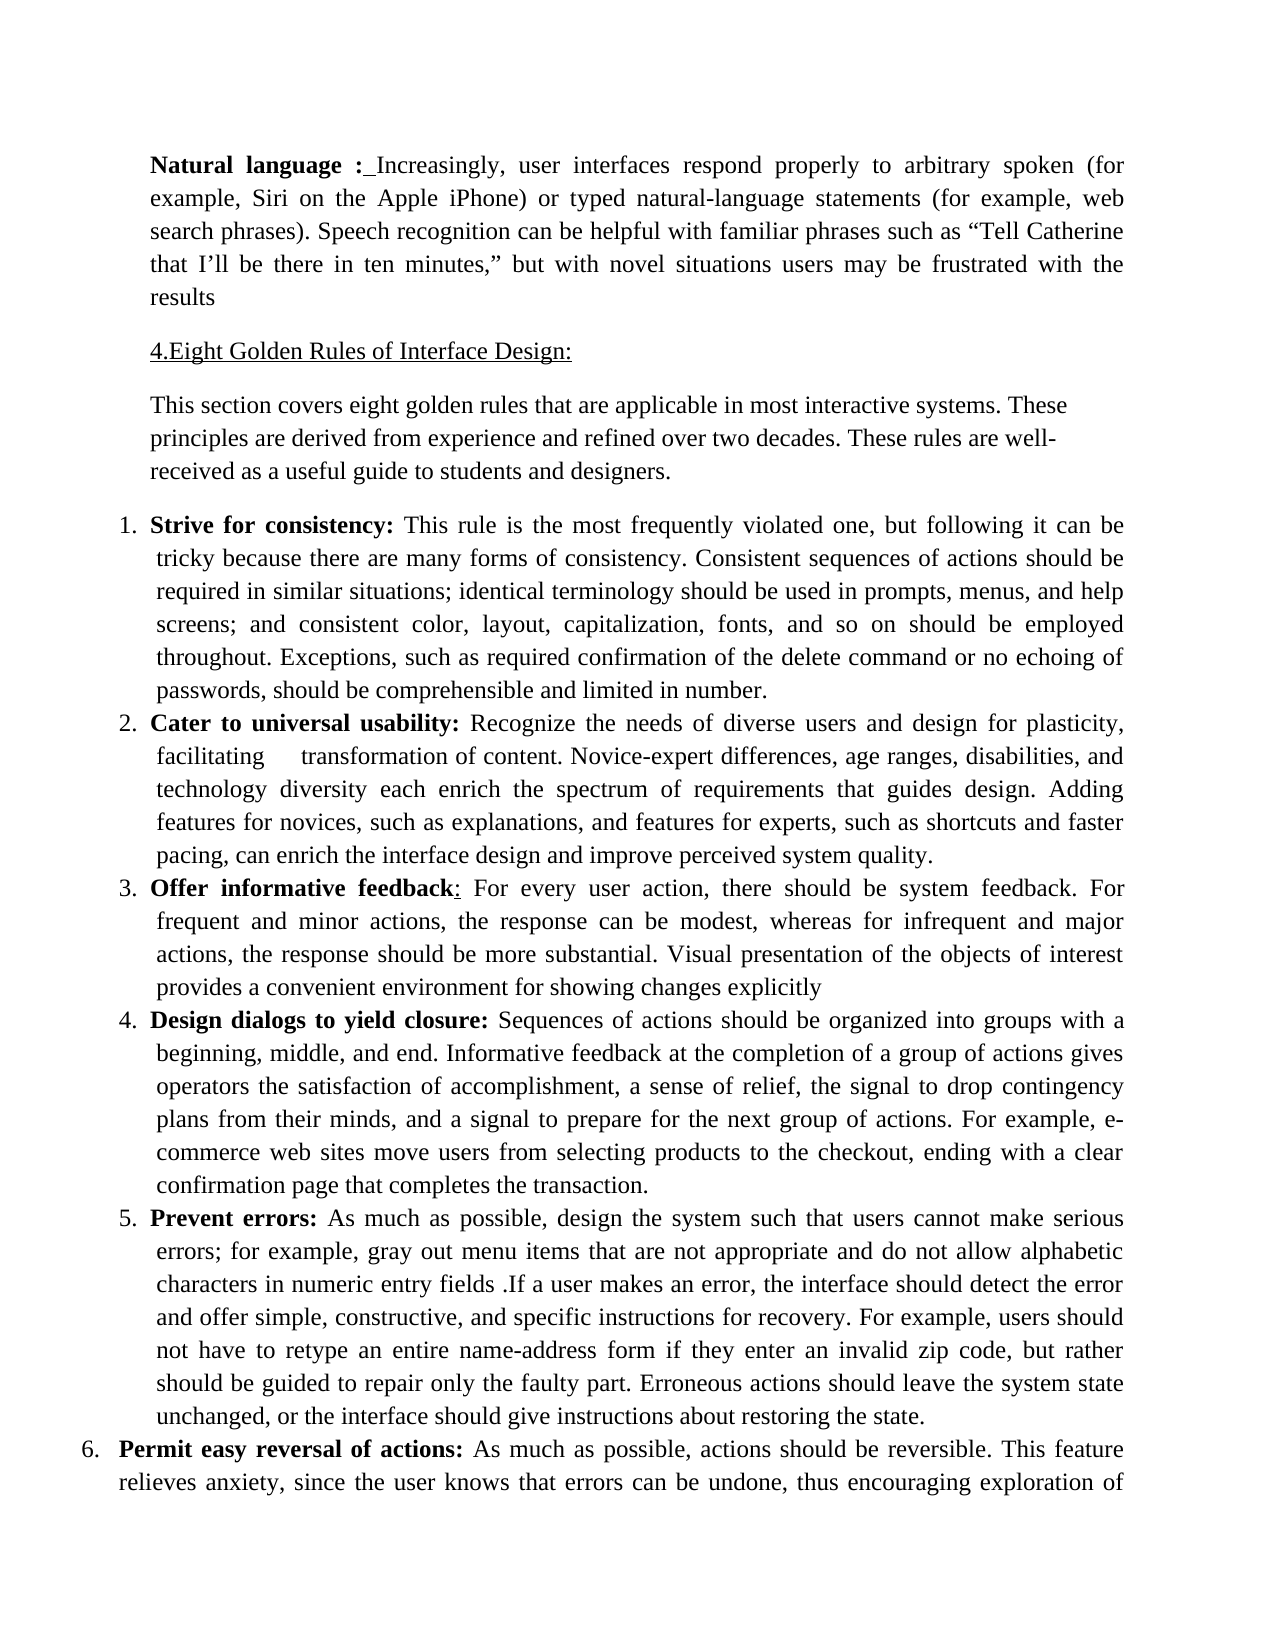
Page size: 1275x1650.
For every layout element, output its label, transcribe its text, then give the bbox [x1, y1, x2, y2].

list Cater to universal usability: Recognize the needs of diverse users and design for plasticity, facilitating transformation of content. Novice-expert differences, age ranges, disabilities, and technology diversity each enrich the spectrum of requirements that guides design. Adding features for novices, such as explanations, and features for experts, such as shortcuts and faster pacing, can enrich the interface design and improve perceived system quality. [119, 708, 1125, 869]
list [81, 1434, 1125, 1496]
list Offer informative feedback: For every user action, there should be system feedback. For frequent and minor actions, the response can be modest, whereas for infrequent and major actions, the response should be more substantial. Visual presentation of the objects of interest provides a convenient environment for showing changes explicitly [119, 873, 1125, 1001]
text This section covers eight golden rules that are applicable in most interactive systems. These principles are derived from experience and refined over two decades. These rules are well-received as a useful guide to students and designers. [150, 390, 1125, 484]
text Natural language : Increasingly, user interfaces respond properly to arbitrary spoken (for example, Siri on the Apple iPhone) or typed natural-language statements (for example, web search phrases). Speech recognition can be helpful with familiar phrases such as “Tell Catherine that I’ll be there in ten minutes,” but with novel situations users may be frustrated with the results [150, 150, 1125, 311]
list Prevent errors: As much as possible, design the system such that users cannot make serious errors; for example, gray out menu items that are not appropriate and do not allow alphabetic characters in numeric entry fields .If a user makes an error, the interface should detect the error and offer simple, constructive, and specific instructions for recovery. For example, users should not have to retype an entire name-address form if they enter an invalid zip code, but rather should be guided to repair only the faulty part. Erroneous actions should leave the system state unchanged, or the interface should give instructions about restoring the state. [119, 1203, 1125, 1430]
list Strive for consistency: This rule is the most frequently violated one, but following it can be tricky because there are many forms of consistency. Consistent sequences of actions should be required in similar situations; identical terminology should be used in prompts, menus, and help screens; and consistent color, layout, capitalization, fonts, and so on should be employed throughout. Exceptions, such as required confirmation of the delete command or no echoing of passwords, should be comprehensible and limited in number. [119, 510, 1125, 703]
list Design dialogs to yield closure: Sequences of actions should be organized into groups with a beginning, middle, and end. Informative feedback at the completion of a group of actions gives operators the satisfaction of accomplishment, a sense of relief, the signal to drop contingency plans from their minds, and a signal to prepare for the next group of actions. For example, e-commerce web sites move users from selecting products to the checkout, ending with a clear confirmation page that completes the transaction. [119, 1005, 1125, 1199]
text 4.Eight Golden Rules of Interface Design: [150, 336, 1125, 365]
